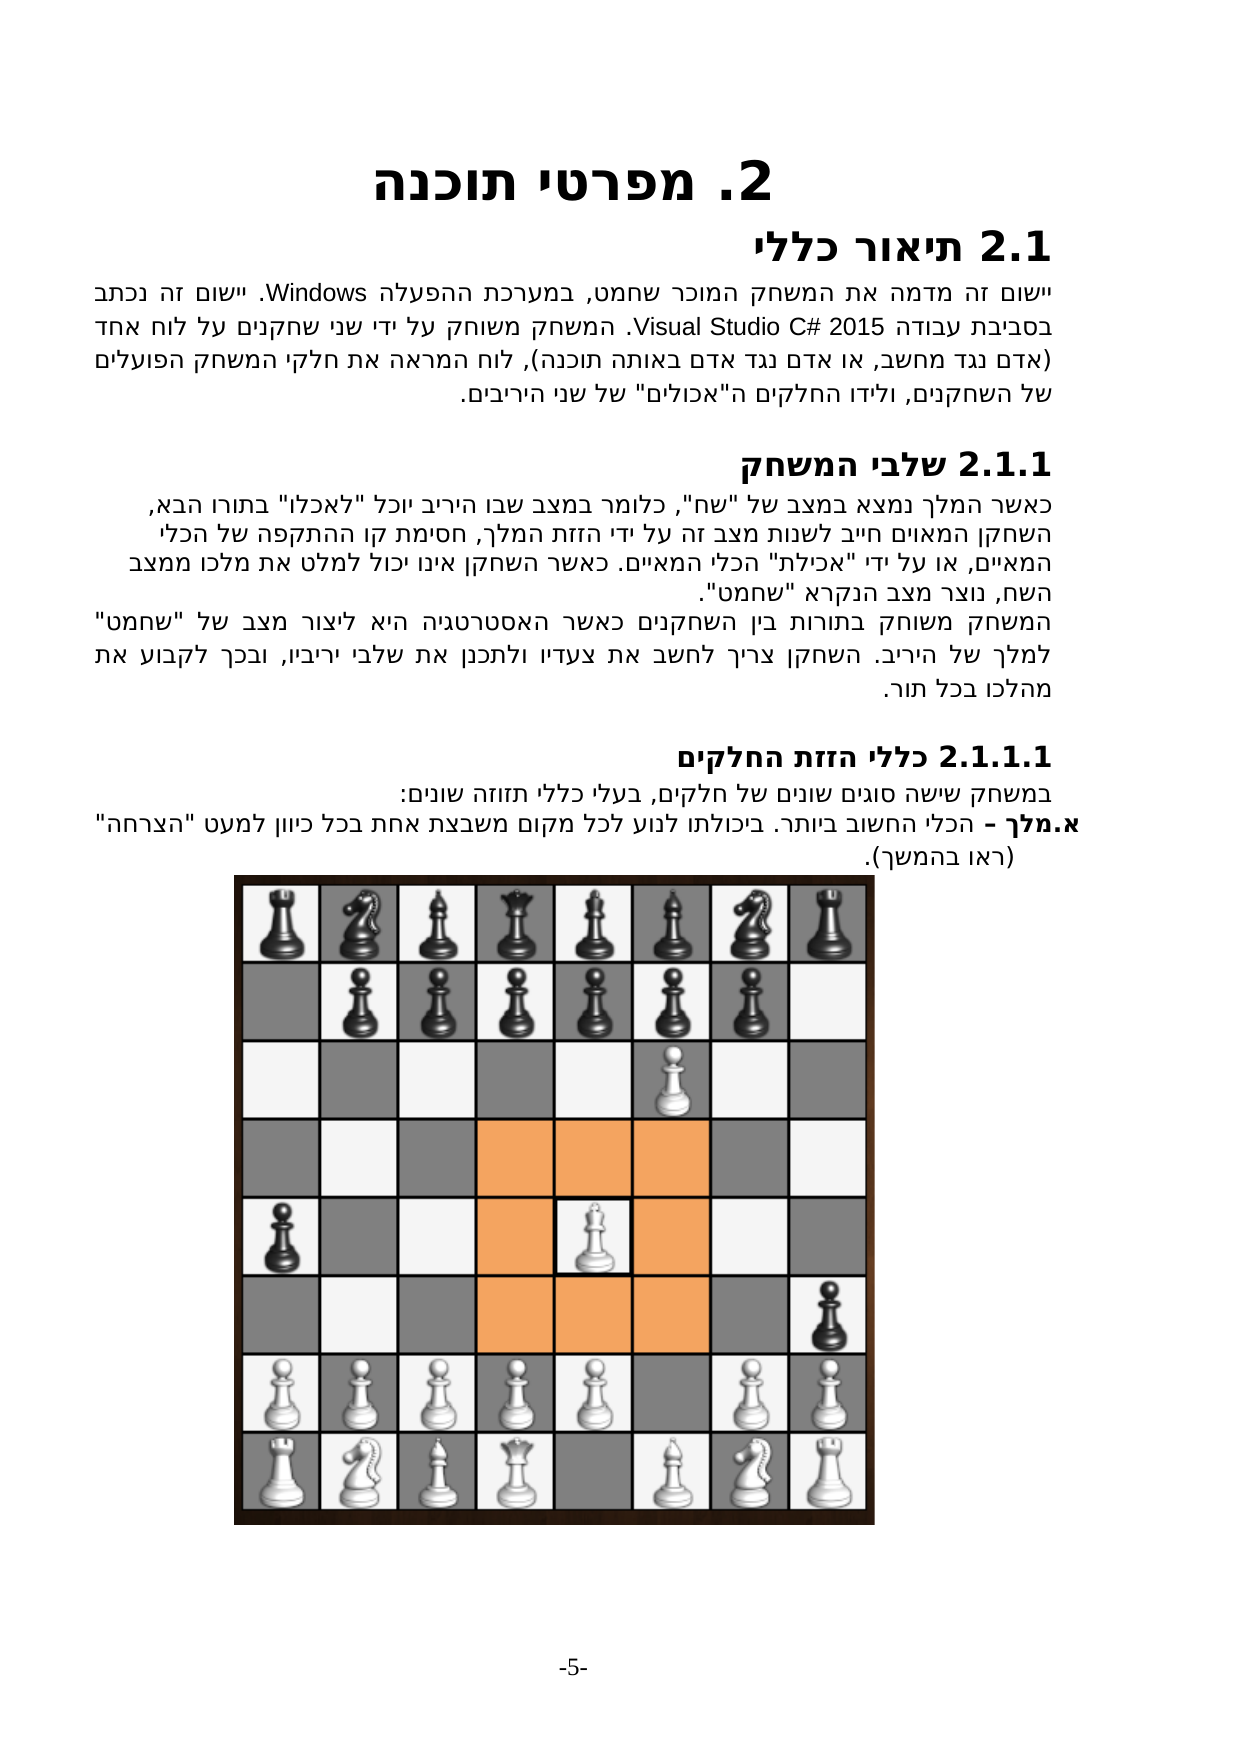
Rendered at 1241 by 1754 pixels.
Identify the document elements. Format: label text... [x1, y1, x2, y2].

subtitle 2.1.1 שלבי המשחק [94, 446, 1053, 484]
text כאשר המלך נמצא במצב של "שח", כלומר במצב שבו היריב יוכל "לאכלו" בתורו הבא, השחקן המאוים חייב לשנות מצב זה על ידי הזזת המלך, חסימת קו ההתקפה של הכלי המאיים, או על ידי "אכילת" הכלי המאיים. כאשר השחקן אינו יכול למלט את מלכו ממצב השח, נוצר מצב הנקרא "שחמט". [94, 490, 1053, 607]
subtitle 2. מפרטי תוכנה [94, 150, 1053, 213]
text המשחק משוחק בתורות בין השחקנים כאשר האסטרטגיה היא ליצור מצב של "שחמט" למלך של היריב. השחקן צריך לחשב את צעדיו ולתכנן את שלבי יריביו, ובכך לקבוע את מהלכו בכל תור. [94, 607, 1053, 703]
subtitle 2.1 תיאור כללי [94, 222, 1053, 271]
list מלך – הכלי החשוב ביותר. ביכולתו לנוע לכל מקום משבצת אחת בכל כיוון למעט "הצרחה" (ראו בהמשך). [94, 809, 1053, 871]
text במשחק שישה סוגים שונים של חלקים, בעלי כללי תזוזה שונים: [94, 779, 1053, 809]
picture [234, 875, 875, 1525]
text יישום זה מדמה את המשחק המוכר שחמט, במערכת ההפעלה Windows. יישום זה נכתב בסביבת עבודה Visual Studio C# 2015. המשחק משוחק על ידי שני שחקנים על לוח אחד (אדם נגד מחשב, או אדם נגד אדם באותה תוכנה), לוח המראה את חלקי המשחק הפועלים של השחקנים, ולידו החלקים ה"אכולים" של שני היריבים. [94, 278, 1053, 408]
subtitle 2.1.1.1 כללי הזזת החלקים [94, 741, 1053, 774]
